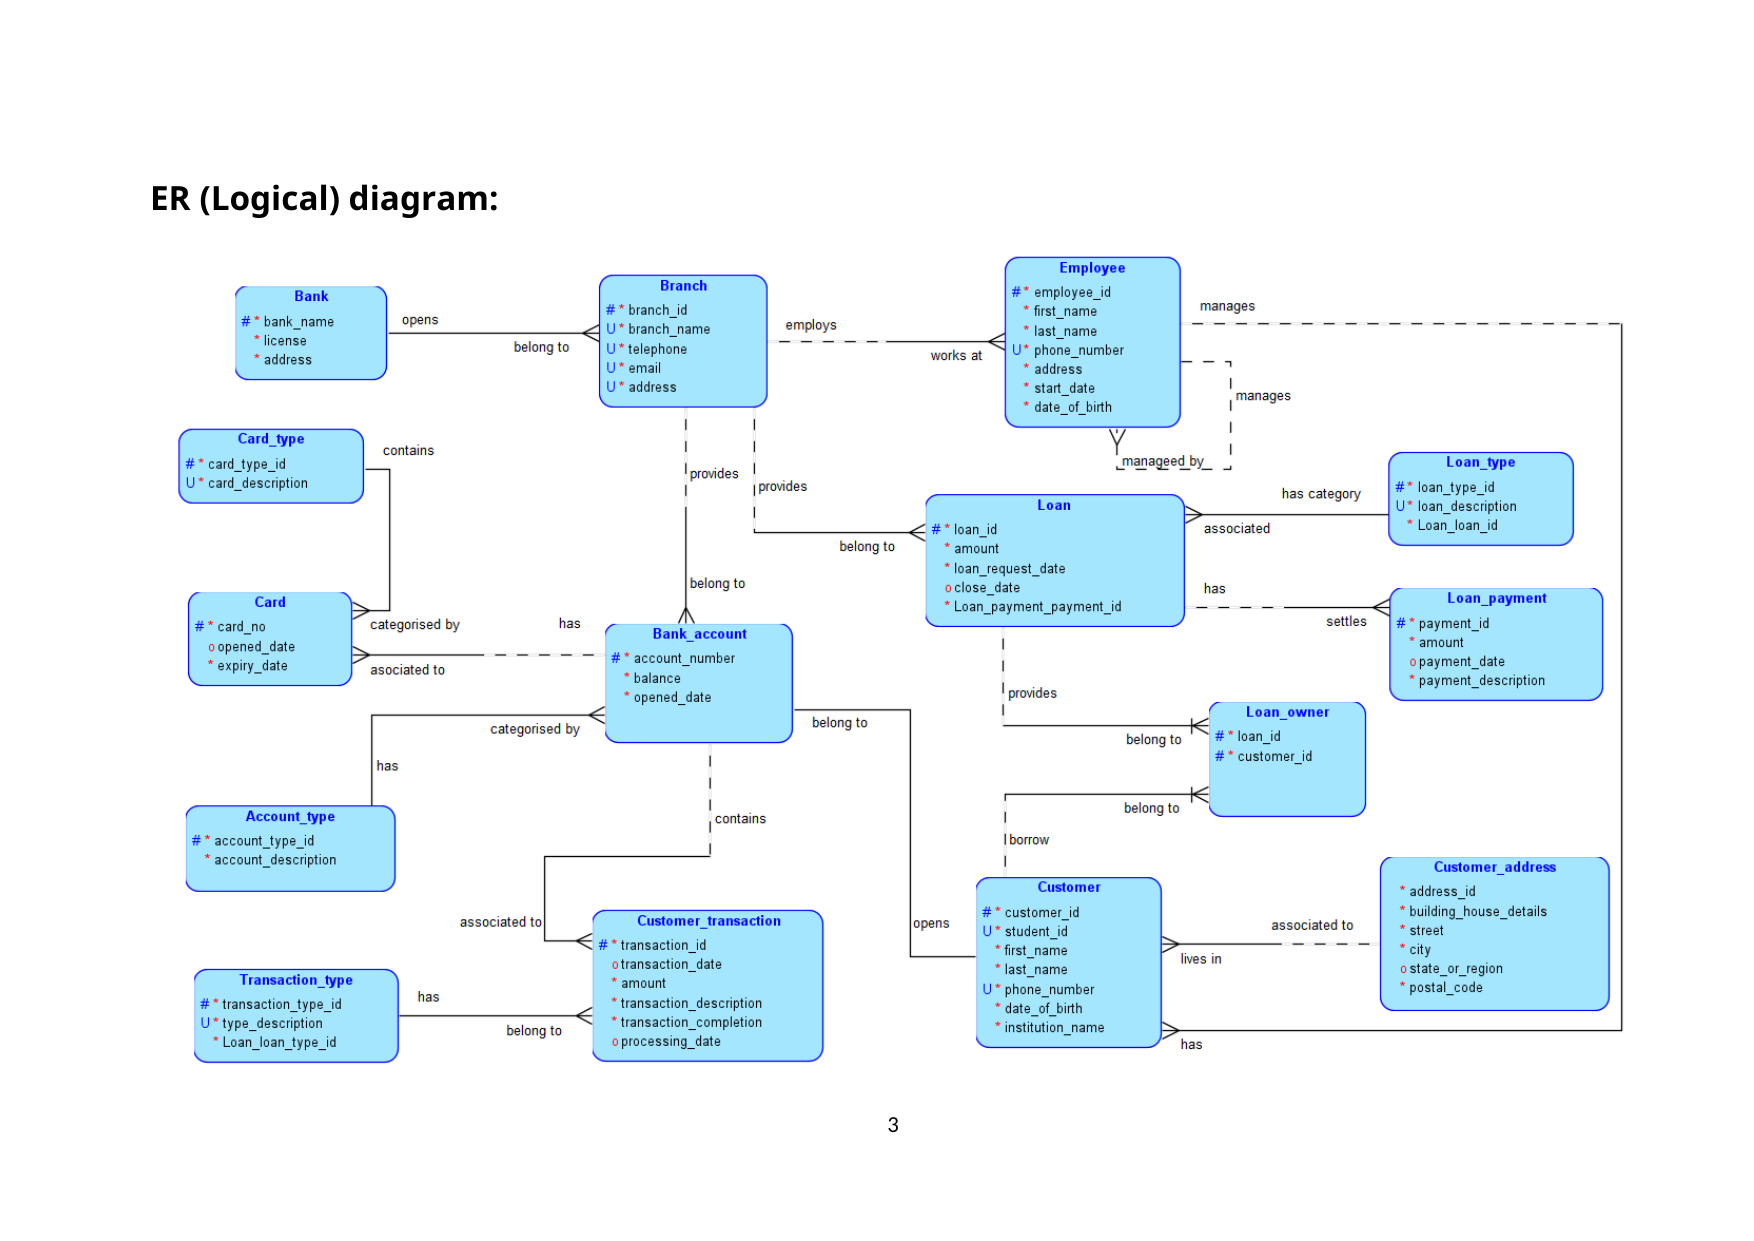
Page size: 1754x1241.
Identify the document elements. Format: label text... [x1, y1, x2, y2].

picture [150, 223, 1636, 1086]
subtitle ER (Logical) diagram: [150, 175, 1636, 220]
